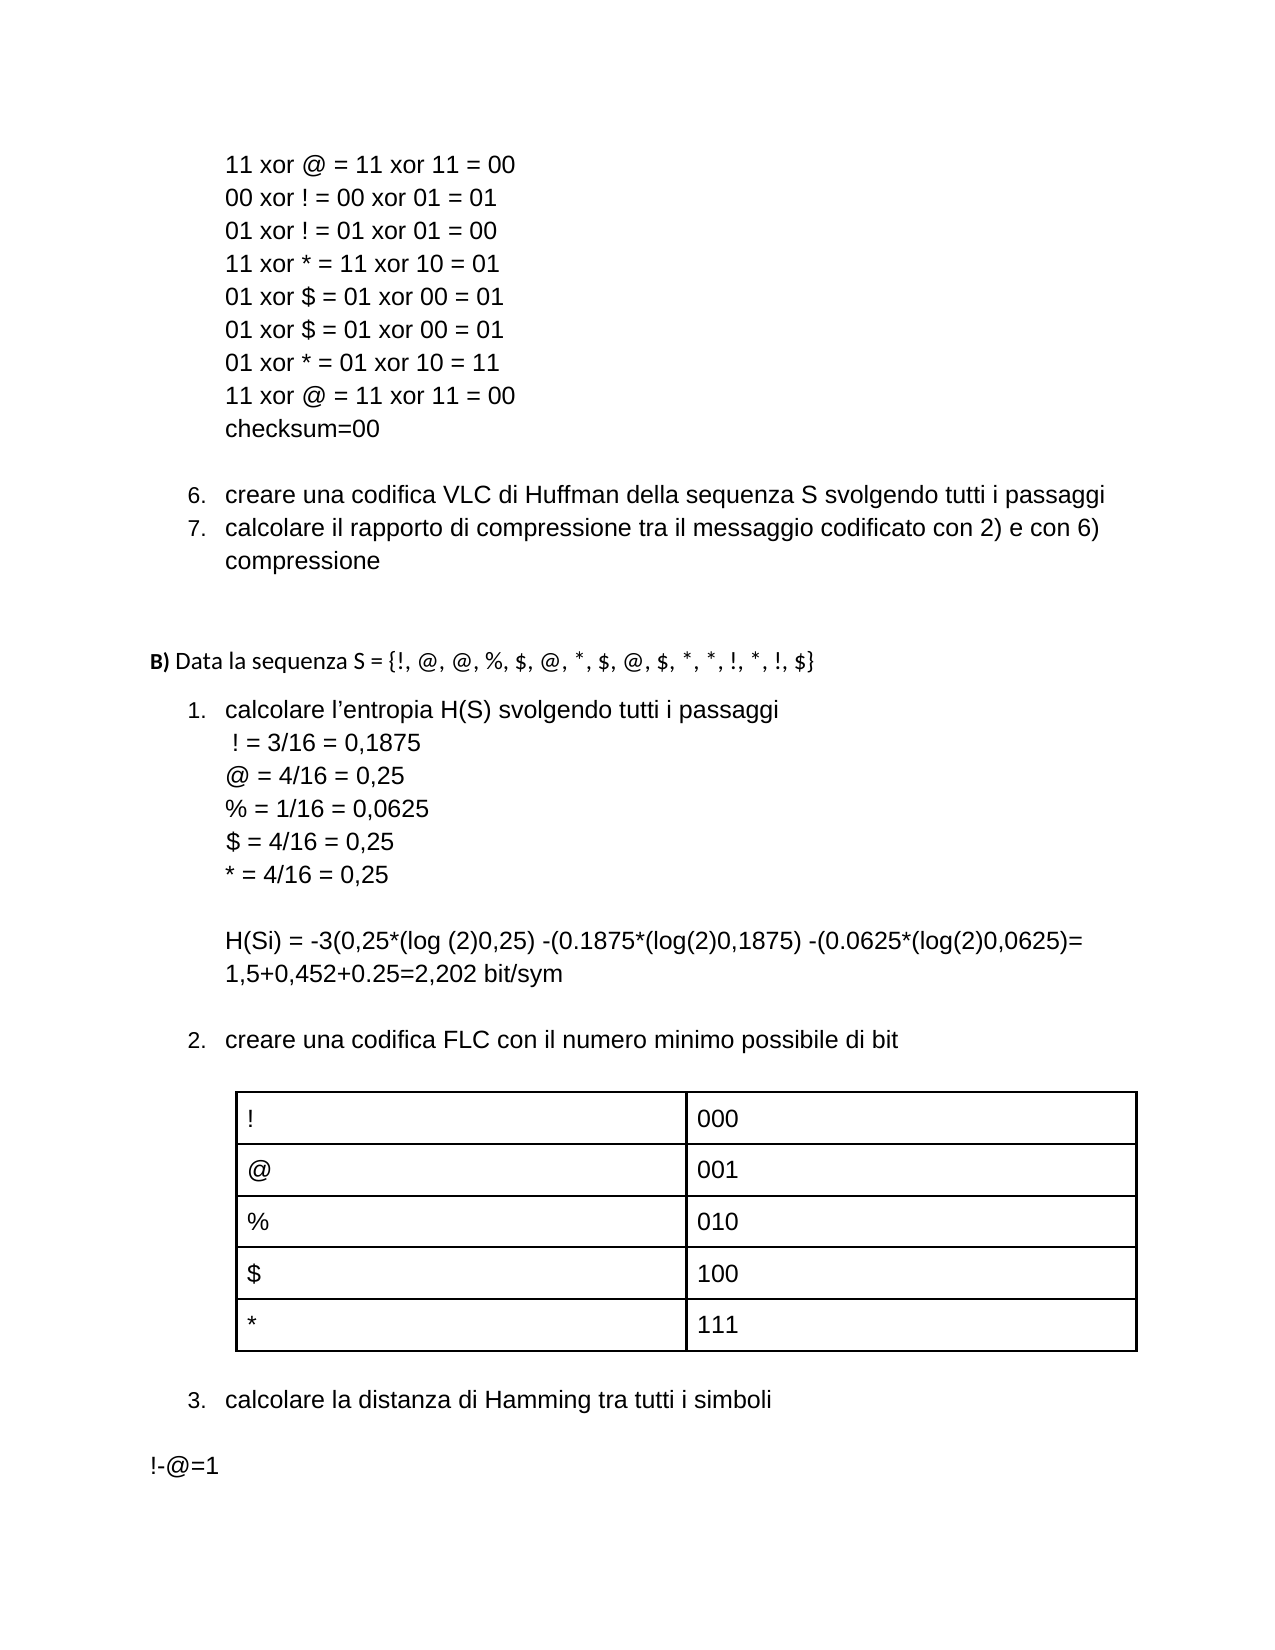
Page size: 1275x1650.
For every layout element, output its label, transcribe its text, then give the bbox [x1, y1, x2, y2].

list calcolare la distanza di Hamming tra tutti i simboli [187, 1384, 1125, 1413]
table_cell $ [238, 1248, 685, 1298]
text 01 xor ! = 01 xor 01 = 00 [225, 216, 1125, 245]
text ! = 3/16 = 0,1875 [225, 728, 1125, 757]
table_cell 010 [688, 1197, 1135, 1246]
table_cell 111 [688, 1300, 1135, 1349]
table_cell % [238, 1197, 685, 1246]
table_header 000 [688, 1093, 1135, 1143]
table_cell * [238, 1300, 685, 1349]
text H(Si) = -3(0,25*(log (2)0,25) -(0.1875*(log(2)0,1875) -(0.0625*(log(2)0,0625)= 1,5+0,452+0.25=2,202 bit/sym [225, 926, 1125, 988]
text @ = 4/16 = 0,25 [150, 761, 1125, 790]
list calcolare il rapporto di compressione tra il messaggio codificato con 2) e con 6) [187, 513, 1125, 542]
table_cell @ [238, 1145, 685, 1194]
text 11 xor * = 11 xor 10 = 01 [225, 249, 1125, 278]
list creare una codifica FLC con il numero minimo possibile di bit [187, 1025, 1125, 1054]
text checksum=00 [225, 414, 1125, 443]
text 01 xor * = 01 xor 10 = 11 [225, 348, 1125, 377]
text B) Data la sequenza S = {!, @, @, %, $, @, *, $, @, $, *, *, !, *, !, $} [150, 645, 1125, 676]
text % = 1/16 = 0,0625 [225, 794, 1125, 823]
text compressione [225, 546, 1125, 575]
text * = 4/16 = 0,25 [150, 860, 1125, 889]
list calcolare l’entropia H(S) svolgendo tutti i passaggi [187, 695, 1125, 724]
text 11 xor @ = 11 xor 11 = 00 [225, 381, 1125, 410]
text 00 xor ! = 00 xor 01 = 01 [225, 183, 1125, 212]
list creare una codifica VLC di Huffman della sequenza S svolgendo tutti i passaggi [187, 480, 1125, 509]
table_cell 001 [688, 1145, 1135, 1194]
text 01 xor $ = 01 xor 00 = 01 [225, 282, 1125, 311]
table_header ! [238, 1093, 685, 1143]
text !-@=1 [150, 1451, 1125, 1479]
text 01 xor $ = 01 xor 00 = 01 [225, 315, 1125, 344]
text $ = 4/16 = 0,25 [150, 827, 1125, 856]
table_cell 100 [688, 1248, 1135, 1298]
text 11 xor @ = 11 xor 11 = 00 [225, 150, 1125, 179]
